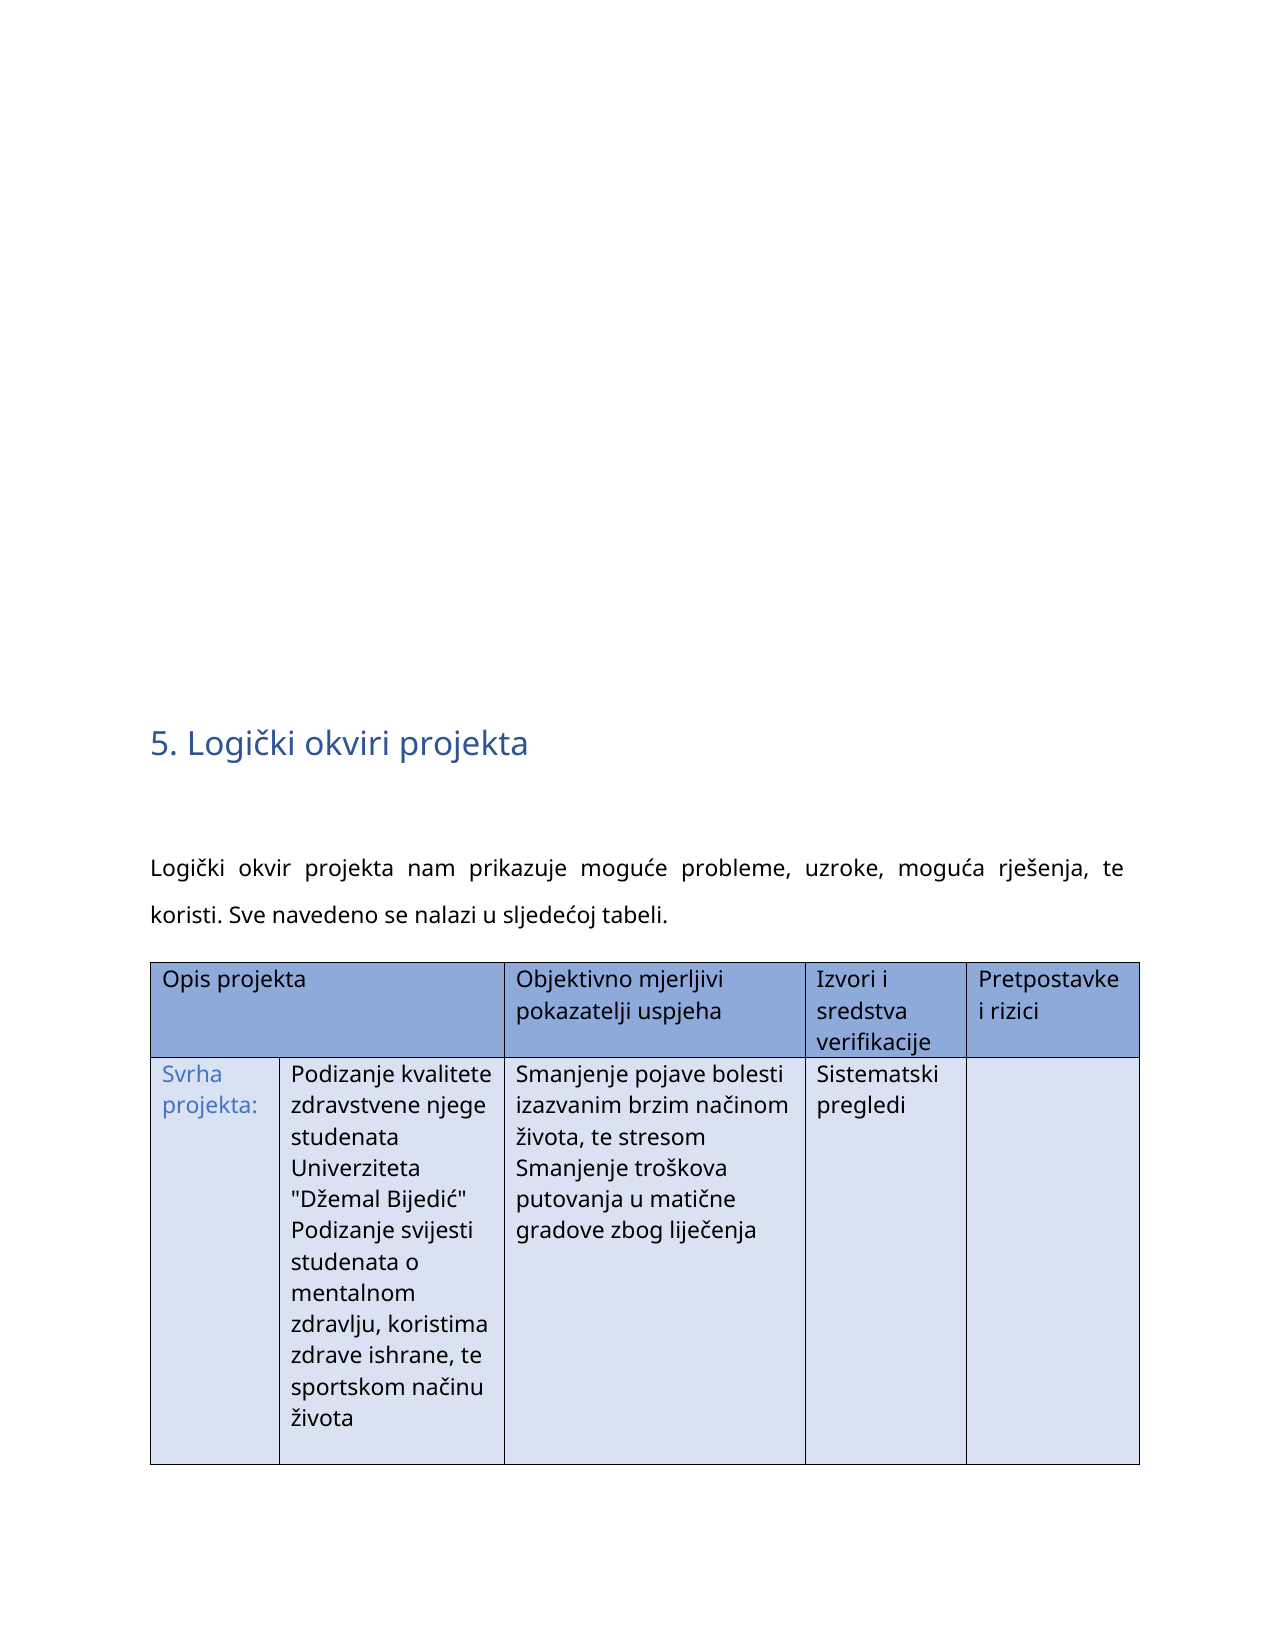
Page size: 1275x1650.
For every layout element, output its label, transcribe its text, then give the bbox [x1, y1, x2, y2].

table_cell [967, 1058, 1139, 1464]
subtitle 5. Logički okviri projekta [150, 720, 1125, 766]
table_header Objektivno mjerljivi pokazatelji uspjeha [505, 963, 805, 1057]
table_header Izvori i sredstva verifikacije [806, 963, 966, 1057]
table_header Pretpostavke i rizici [967, 963, 1139, 1057]
table_cell Svrha projekta: [151, 1058, 279, 1464]
text Logički okvir projekta nam prikazuje moguće probleme, uzroke, moguća rješenja, te koristi. Sve navedeno se nalazi u sljedećoj tabeli. [150, 852, 1125, 930]
table_cell Sistematski pregledi [806, 1058, 966, 1464]
table_cell Smanjenje pojave bolesti izazvanim brzim načinom života, te stresom Smanjenje troškova putovanja u matične gradove zbog liječenja [505, 1058, 805, 1464]
table_cell Podizanje kvalitete zdravstvene njege studenata Univerziteta "Džemal Bijedić" Podizanje svijesti studenata o mentalnom zdravlju, koristima zdrave ishrane, te sportskom načinu života [280, 1058, 504, 1464]
table_header Opis projekta [151, 963, 504, 1057]
